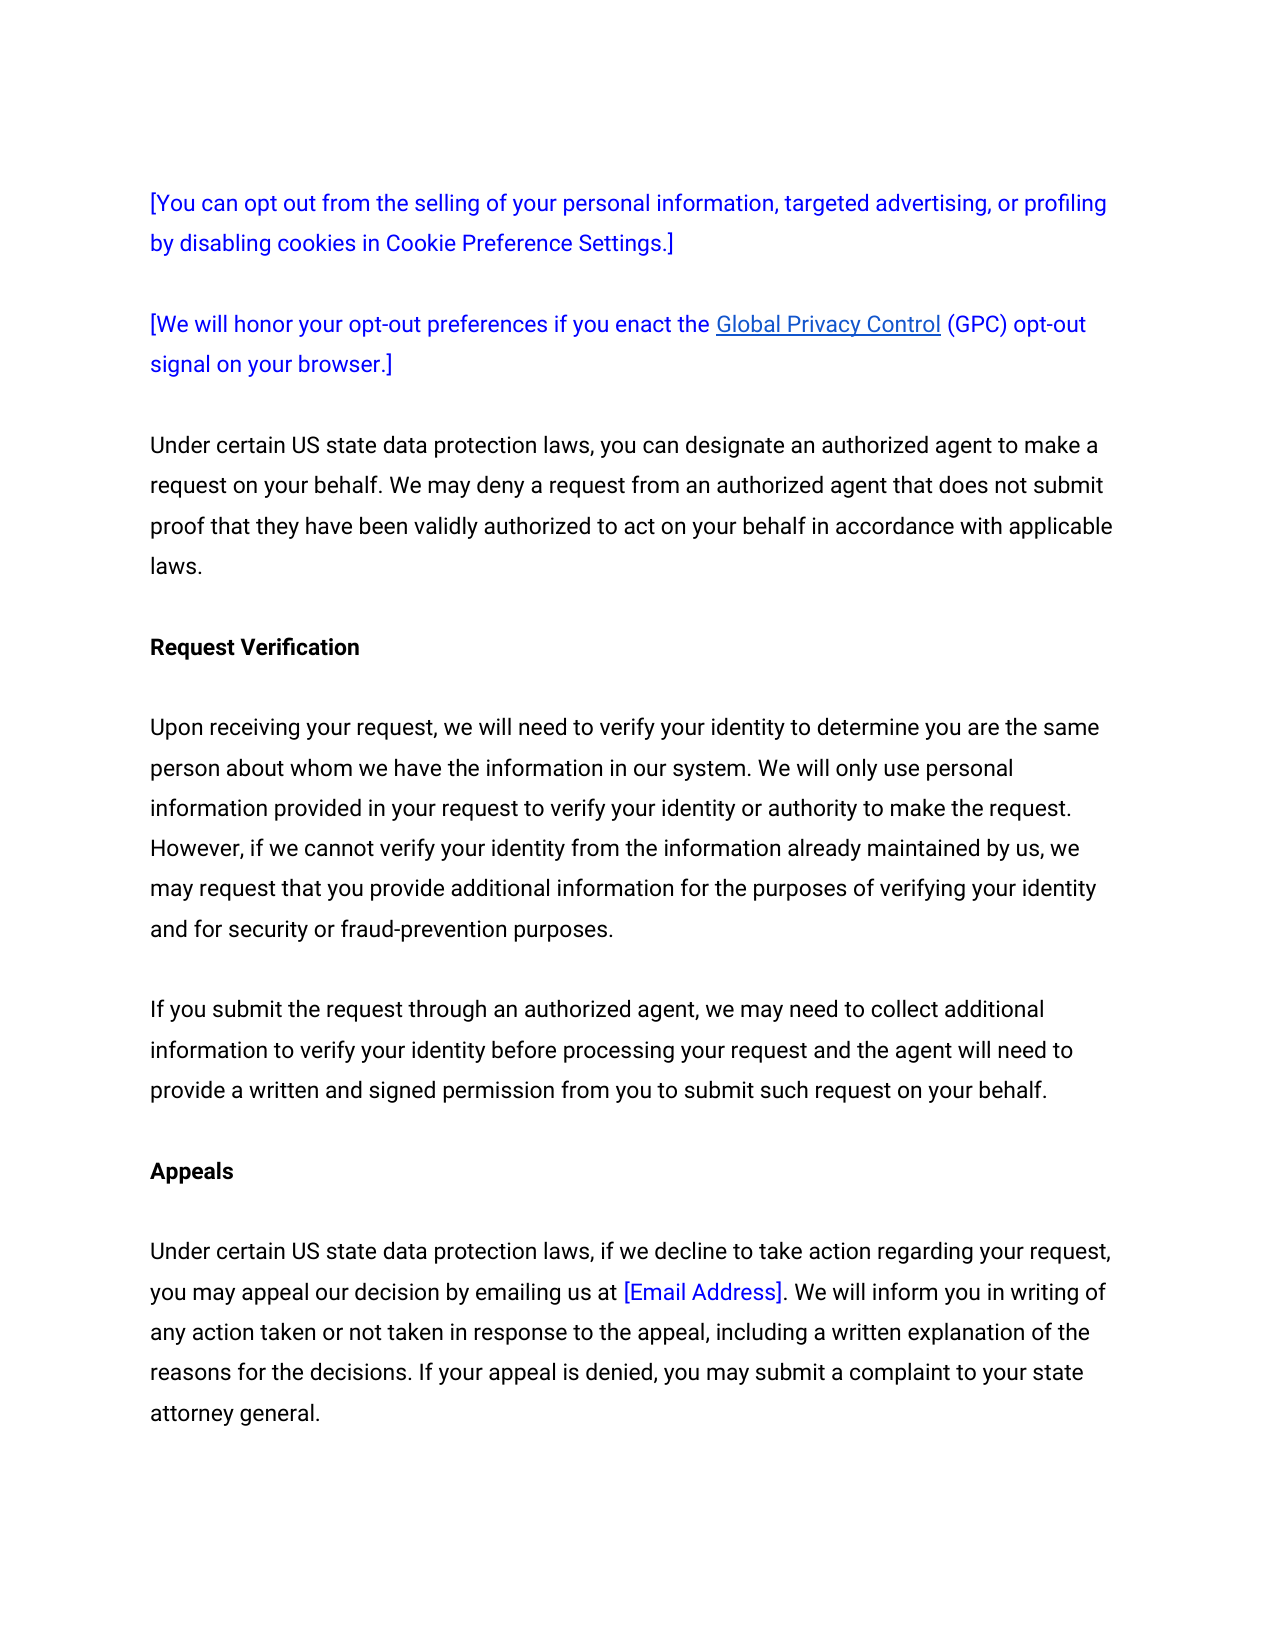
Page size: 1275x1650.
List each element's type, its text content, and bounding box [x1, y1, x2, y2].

text Upon receiving your request, we will need to verify your identity to determine you are the same person about whom we have the information in our system. We will only use personal information provided in your request to verify your identity or authority to make the request. However, if we cannot verify your identity from the information already maintained by us, we may request that you provide additional information for the purposes of verifying your identity and for security or fraud-prevention purposes. [150, 714, 1125, 943]
text If you submit the request through an authorized agent, we may need to collect additional information to verify your identity before processing your request and the agent will need to provide a written and signed permission from you to submit such request on your behalf. [150, 997, 1125, 1104]
text Under certain US state data protection laws, if we decline to take action regarding your request, you may appeal our decision by emailing us at [Email Address]. We will inform you in writing of any action taken or not taken in response to the appeal, including a written explanation of the reasons for the decisions. If your appeal is denied, you may submit a complaint to your state attorney general. [150, 1238, 1125, 1427]
text Appeals [150, 1158, 1125, 1185]
text Request Verification [150, 634, 1125, 661]
text [We will honor your opt-out preferences if you enact the Global Privacy Control (GPC) opt-out signal on your browser.] [150, 311, 1125, 378]
text Under certain US state data protection laws, you can designate an authorized agent to make a request on your behalf. We may deny a request from an authorized agent that does not submit proof that they have been validly authorized to act on your behalf in accordance with applicable laws. [150, 432, 1125, 580]
text [You can opt out from the selling of your personal information, targeted advertising, or profiling by disabling cookies in Cookie Preference Settings.] [150, 190, 1125, 257]
